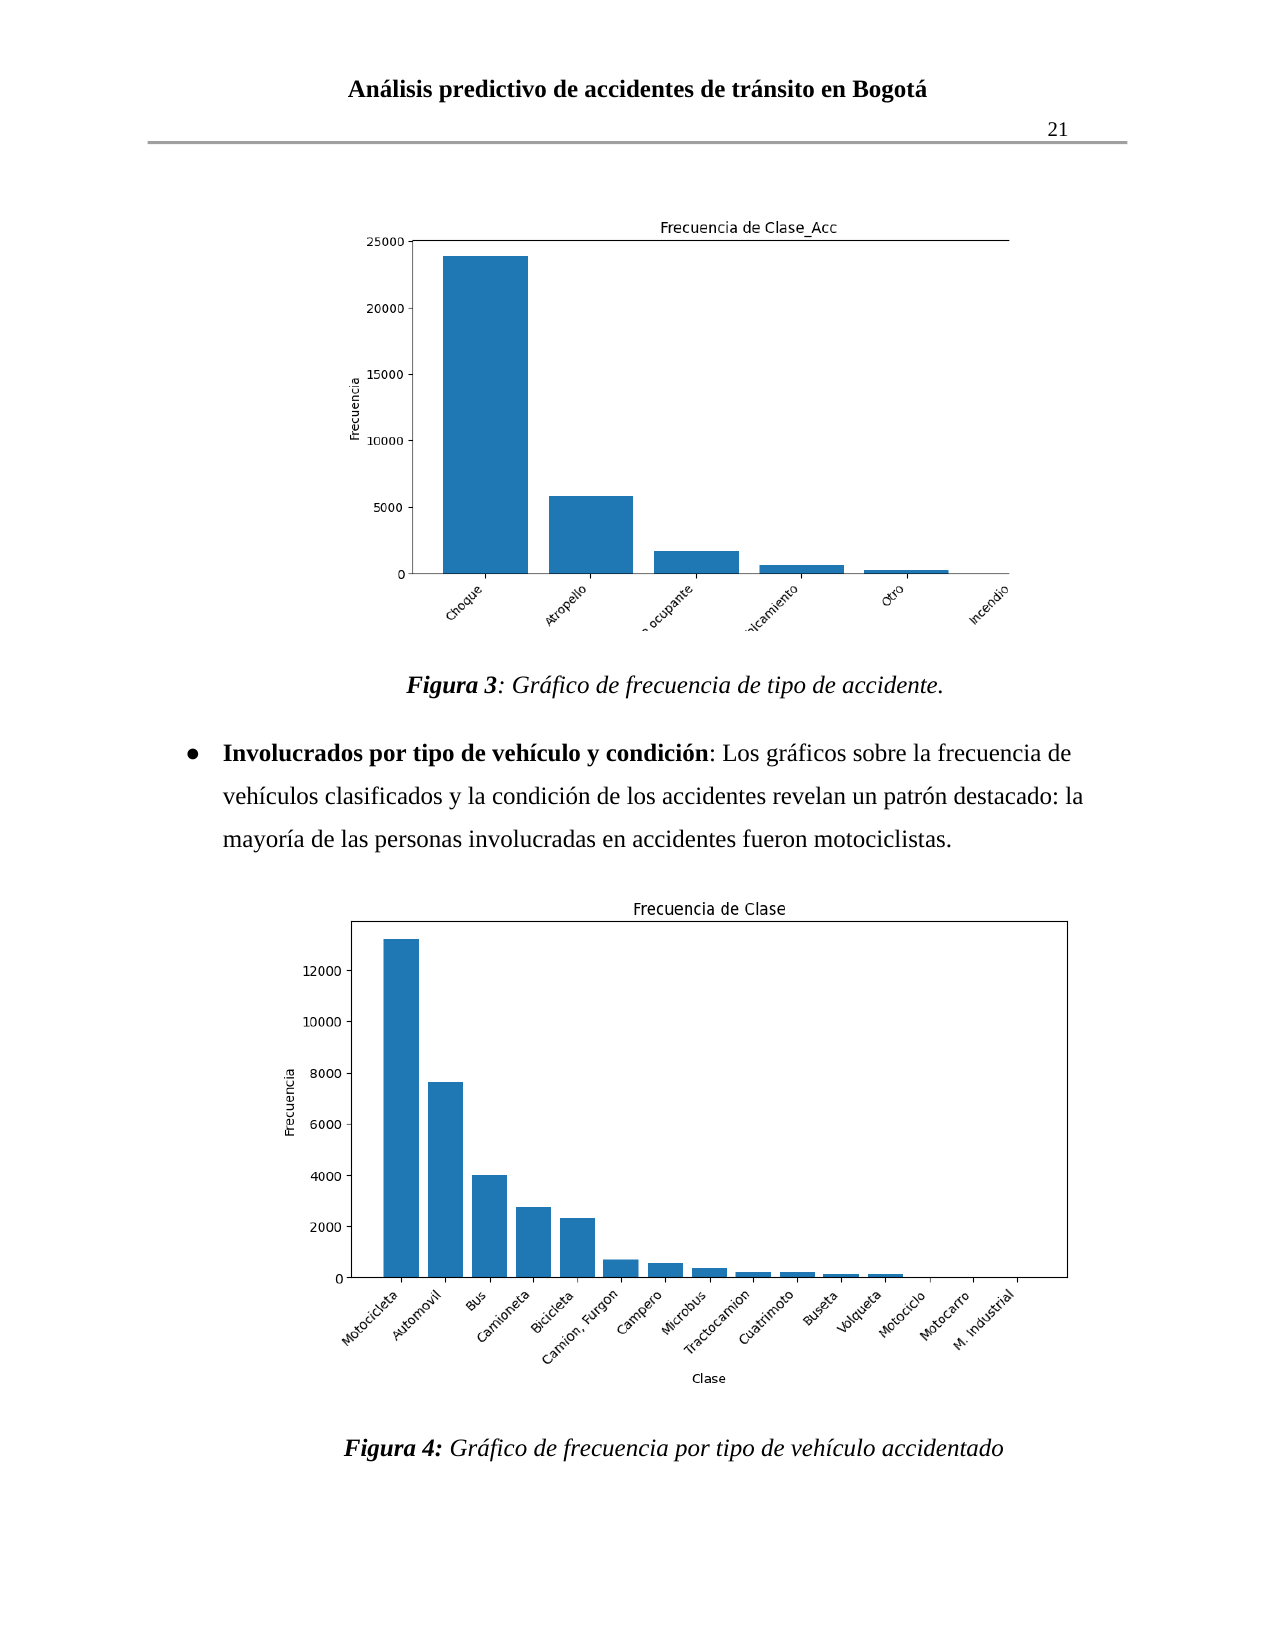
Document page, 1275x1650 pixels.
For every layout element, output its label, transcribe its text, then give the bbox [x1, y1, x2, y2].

list Involucrados por tipo de vehículo y condición: Los gráficos sobre la frecuencia de vehículos clasificados y la condición de los accidentes revelan un patrón destacado: la mayoría de las personas involucradas en accidentes fueron motociclistas. [185, 738, 1127, 853]
picture [340, 212, 1010, 631]
picture [274, 892, 1076, 1394]
text Figura 3: Gráfico de frecuencia de tipo de accidente. [223, 670, 1127, 699]
text Figura 4: Gráfico de frecuencia por tipo de vehículo accidentado [223, 1433, 1127, 1461]
